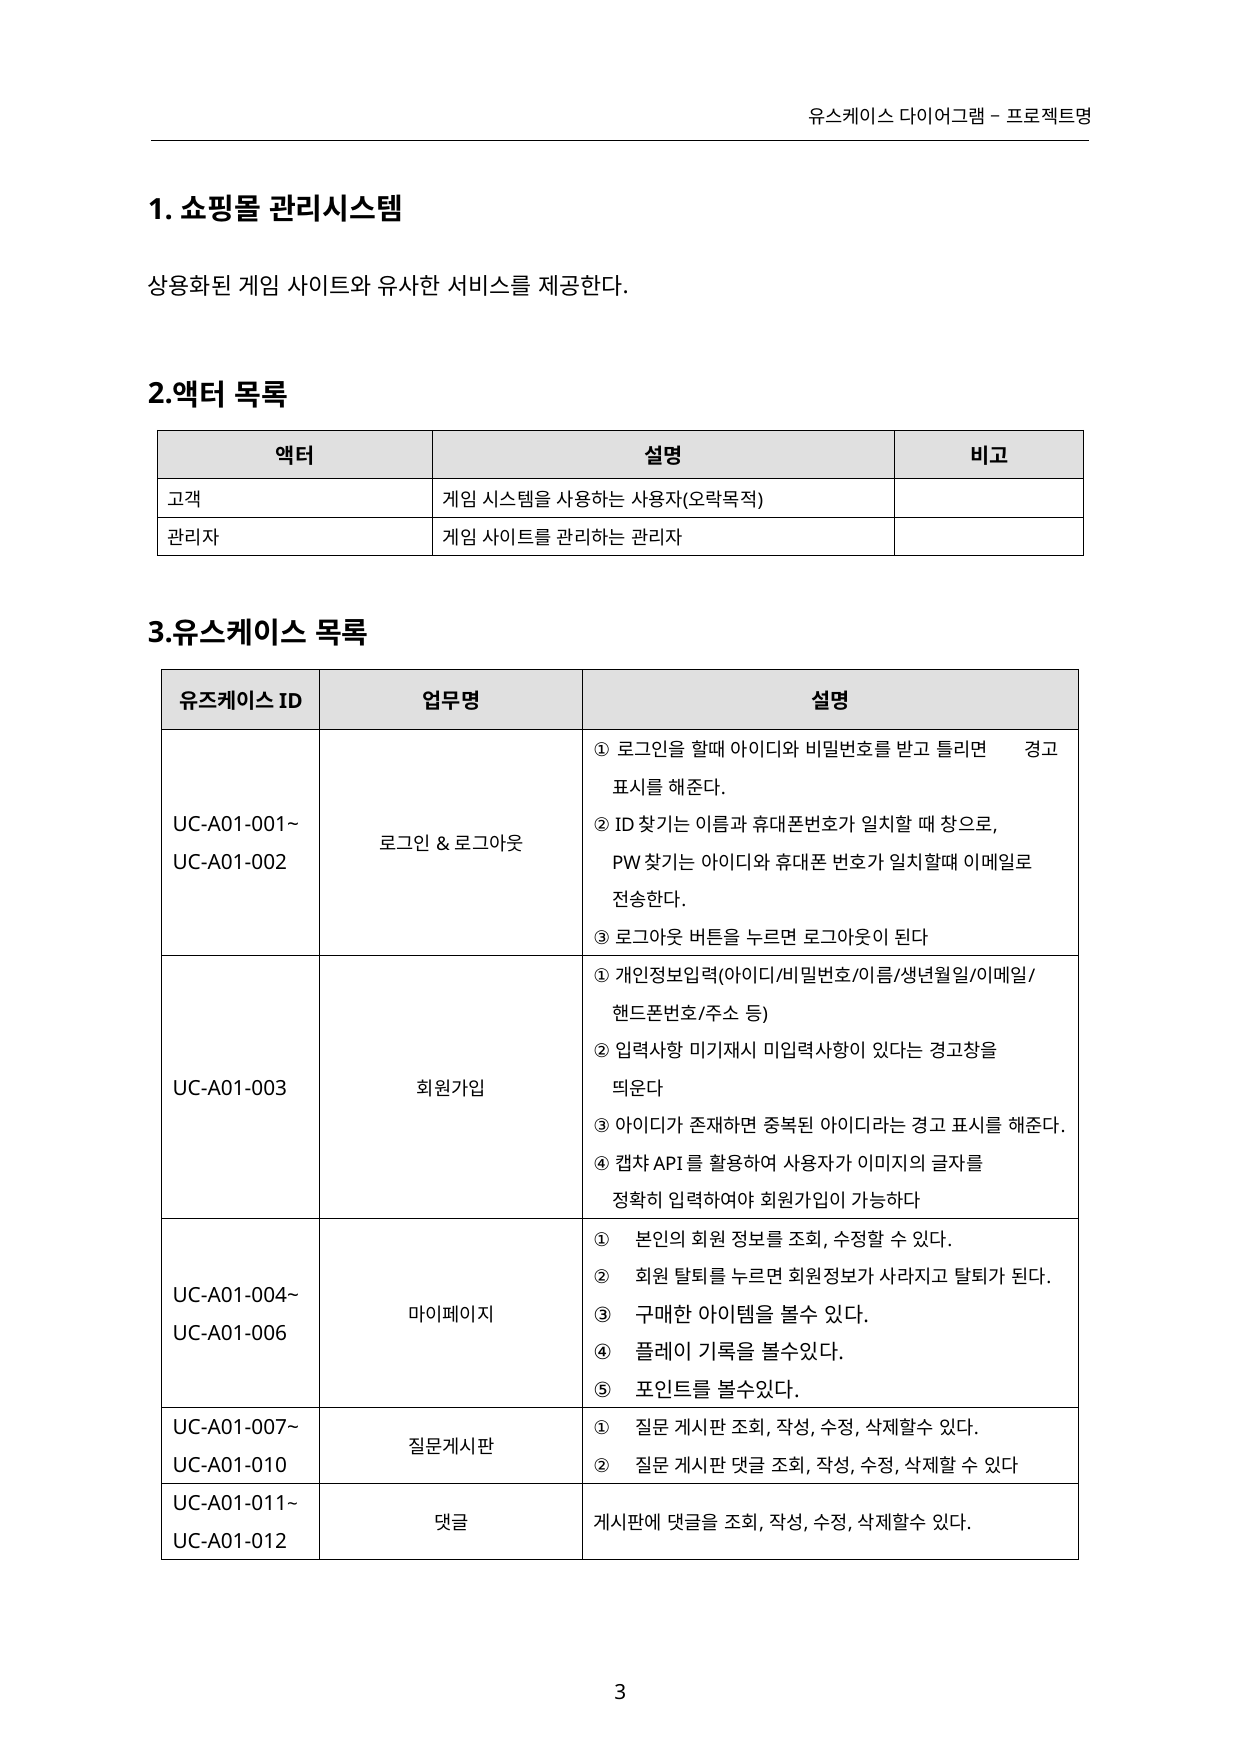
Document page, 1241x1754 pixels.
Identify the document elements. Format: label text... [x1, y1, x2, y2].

table_cell [895, 518, 1083, 555]
table_header 액터 [158, 431, 432, 478]
table_cell [895, 479, 1083, 517]
table_cell ① 개인정보입력(아이디/비밀번호/이름/생년월일/이메일/핸드폰번호/주소 등) ② 입력사항 미기재시 미입력사항이 있다는 경고창을 띄운다 ③ 아이디가 존재하면 중복된 아이디라는 경고 표시를 해준다. ④ 캡챠API를 활용하여 사용자가 이미지의 글자를 정확히 입력하여야 회원가입이 가능하다 [583, 956, 1078, 1218]
text 상용화된 게임 사이트와 유사한 서비스를 제공한다. [148, 266, 1092, 303]
table_cell 관리자 [158, 518, 432, 555]
table_cell 본인의 회원 정보를 조회, 수정할 수 있다. 회원 탈퇴를 누르면 회원정보가 사라지고 탈퇴가 된다. 구매한 아이템을 볼수 있다. 플레이 기록을 볼수있다. 포인트를 볼수있다. [583, 1219, 1078, 1407]
table_cell UC-A01-007~ UC-A01-010 [162, 1408, 319, 1483]
table_cell 게임 사이트를 관리하는 관리자 [433, 518, 894, 555]
table_cell 게임 시스템을 사용하는 사용자(오락목적) [433, 479, 894, 517]
table_cell UC-A01-003 [162, 956, 319, 1218]
text 1. 쇼핑몰 관리시스템 [148, 169, 1092, 244]
table_cell 로그인을 할때 아이디와 비밀번호를 받고 틀리면 경고 표시를 해준다. ② ID찾기는 이름과 휴대폰번호가 일치할 때 창으로, PW찾기는 아이디와 휴대폰 번호가 일치할떄 이메일로 전송한다. ③ 로그아웃 버튼을 누르면 로그아웃이 된다 [583, 730, 1078, 955]
table_cell 마이페이지 [320, 1219, 582, 1407]
table_cell UC-A01-001~ UC-A01-002 [162, 730, 319, 955]
table_cell 댓글 [320, 1484, 582, 1559]
table_cell 질문 게시판 조회, 작성, 수정, 삭제할수 있다. 질문 게시판 댓글 조회, 작성, 수정, 삭제할 수 있다 [583, 1408, 1078, 1483]
table_header 유즈케이스ID [162, 670, 319, 729]
table_cell 고객 [158, 479, 432, 517]
table_cell 로그인 & 로그아웃 [320, 730, 582, 955]
table_header 업무명 [320, 670, 582, 729]
table_cell 질문게시판 [320, 1408, 582, 1483]
table_cell 게시판에 댓글을 조회, 작성, 수정, 삭제할수 있다. [583, 1484, 1078, 1559]
table_header 설명 [433, 431, 894, 478]
table_header 비고 [895, 431, 1083, 478]
text 2.액터 목록 [148, 355, 1092, 430]
table_cell 회원가입 [320, 956, 582, 1218]
text 3.유스케이스 목록 [148, 594, 1092, 669]
table_cell UC-A01-011~ UC-A01-012 [162, 1484, 319, 1559]
table_cell UC-A01-004~ UC-A01-006 [162, 1219, 319, 1407]
table_header 설명 [583, 670, 1078, 729]
